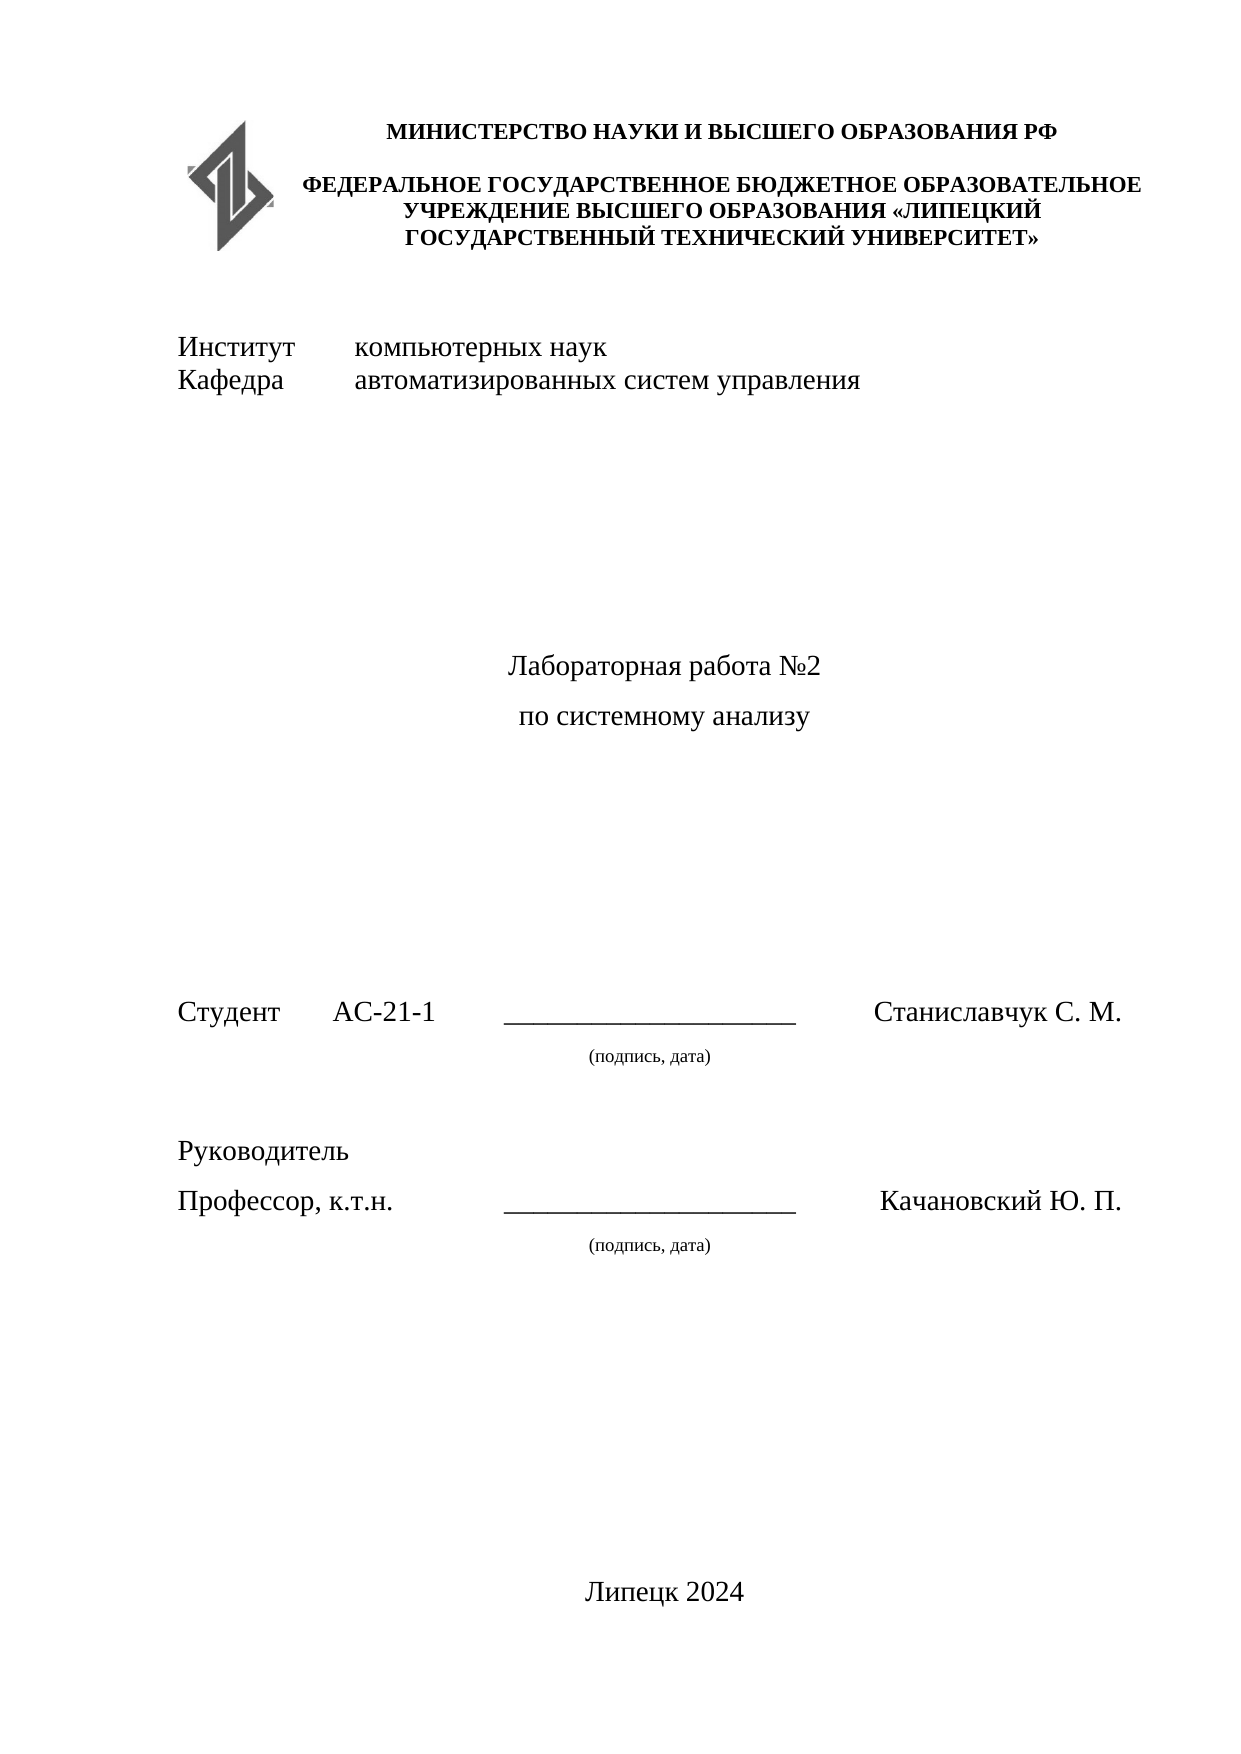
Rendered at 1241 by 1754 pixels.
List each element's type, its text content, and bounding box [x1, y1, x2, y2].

text (подпись, дата) [177, 1234, 1152, 1255]
text Профессор, к.т.н. ____________________ Качановский Ю. П. [177, 1183, 1152, 1217]
text Лабораторная работа №2 [177, 648, 1152, 681]
text Липецк 2024 [177, 1574, 1152, 1608]
text Институт компьютерных наук [177, 329, 1152, 362]
text Студент АС-21-1 ____________________ Станиславчук С. М. [177, 994, 1152, 1028]
text ФЕДЕРАЛЬНОЕ ГОСУДАРСТВЕННОЕ БЮДЖЕТНОЕ ОБРАЗОВАТЕЛЬНОЕ УЧРЕЖДЕНИЕ ВЫСШЕГО ОБРАЗОВАНИЯ «ЛИПЕЦКИЙ ГОСУДАРСТВЕННЫЙ ТЕХНИЧЕСКИЙ УНИВЕРСИТЕТ» [177, 171, 1152, 250]
text (подпись, дата) [177, 1044, 1152, 1066]
text МИНИСТЕРСТВО НАУКИ И ВЫСШЕГО ОБРАЗОВАНИЯ РФ [177, 118, 1152, 144]
text по системному анализу [177, 698, 1152, 731]
text Руководитель [177, 1133, 1152, 1167]
text Кафедра автоматизированных систем управления [177, 362, 1152, 396]
